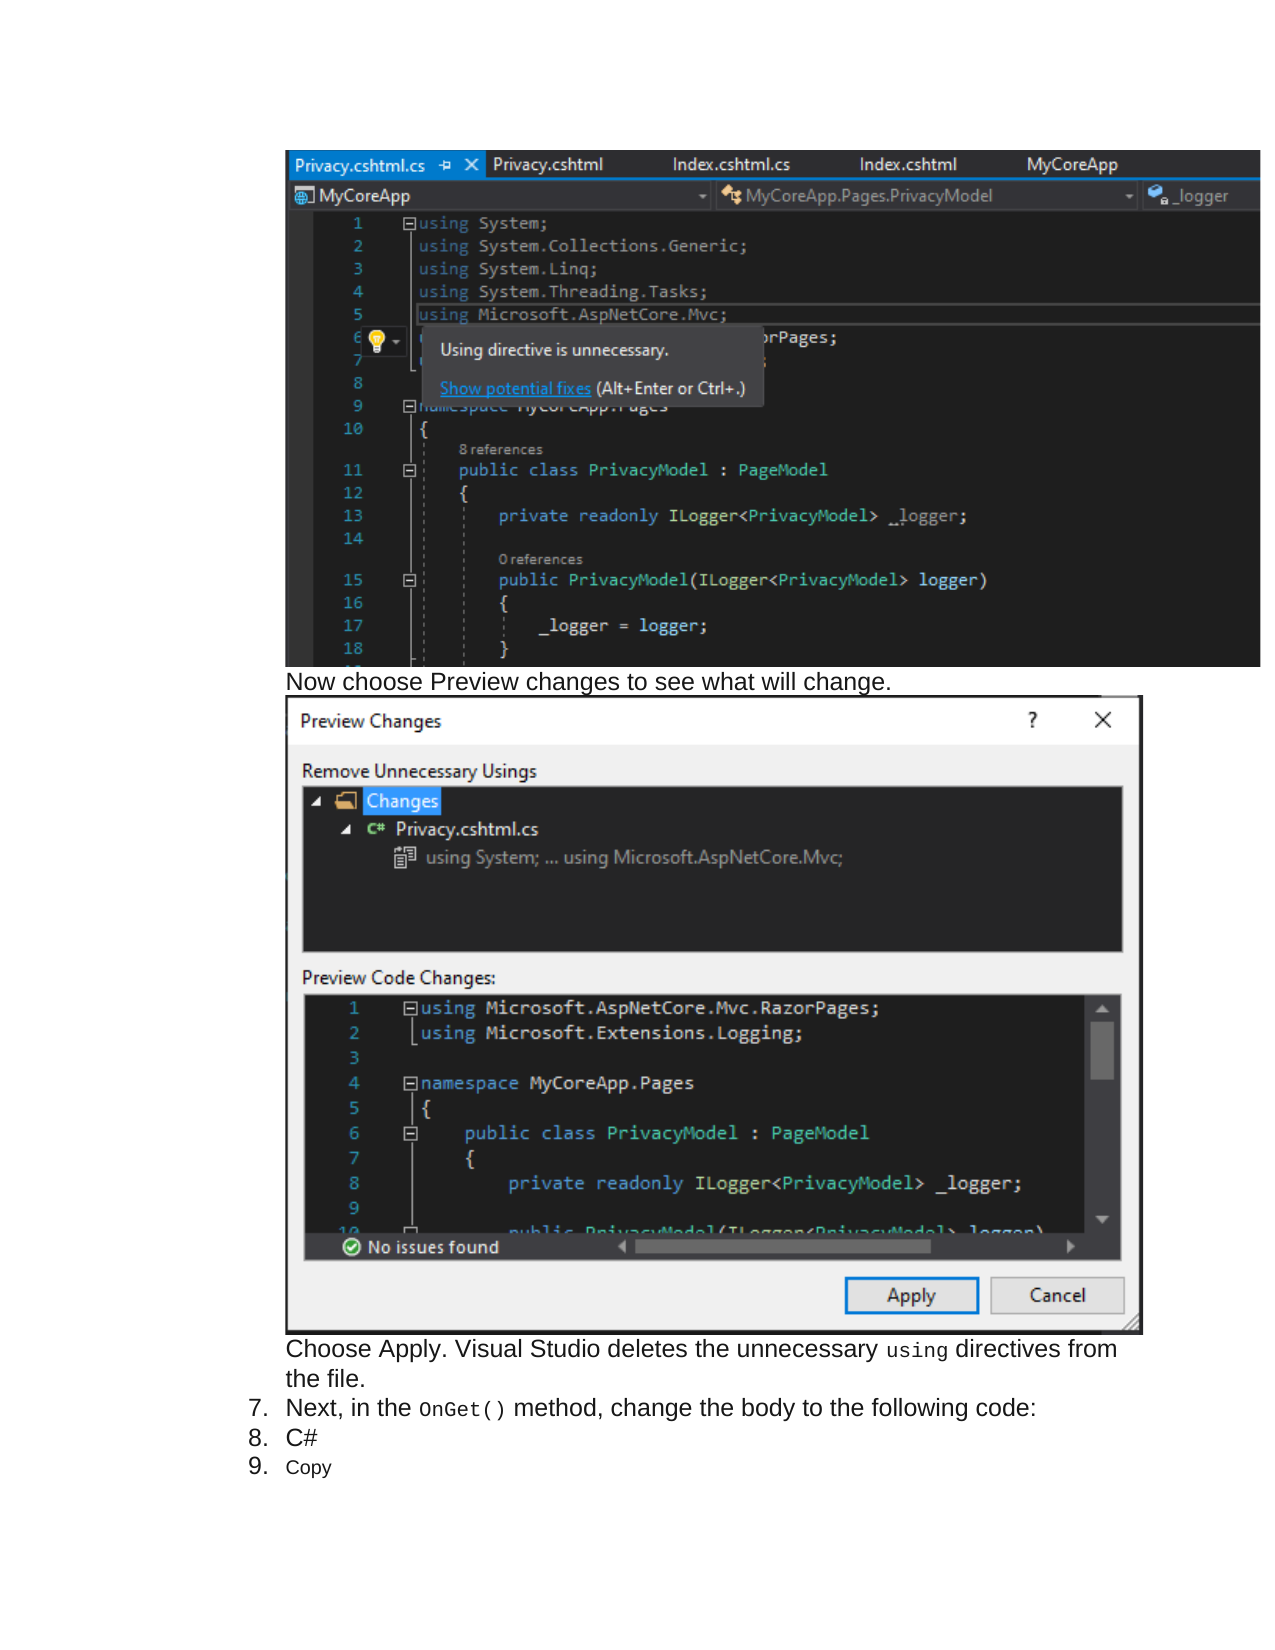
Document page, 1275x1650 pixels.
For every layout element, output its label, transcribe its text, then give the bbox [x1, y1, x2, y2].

picture [285, 150, 1261, 667]
list Copy [248, 1451, 1125, 1480]
list C# [248, 1423, 1125, 1451]
picture [285, 695, 1144, 1335]
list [248, 150, 1125, 1393]
list Next, in the OnGet() method, change the body to the following code: [248, 1393, 1125, 1423]
